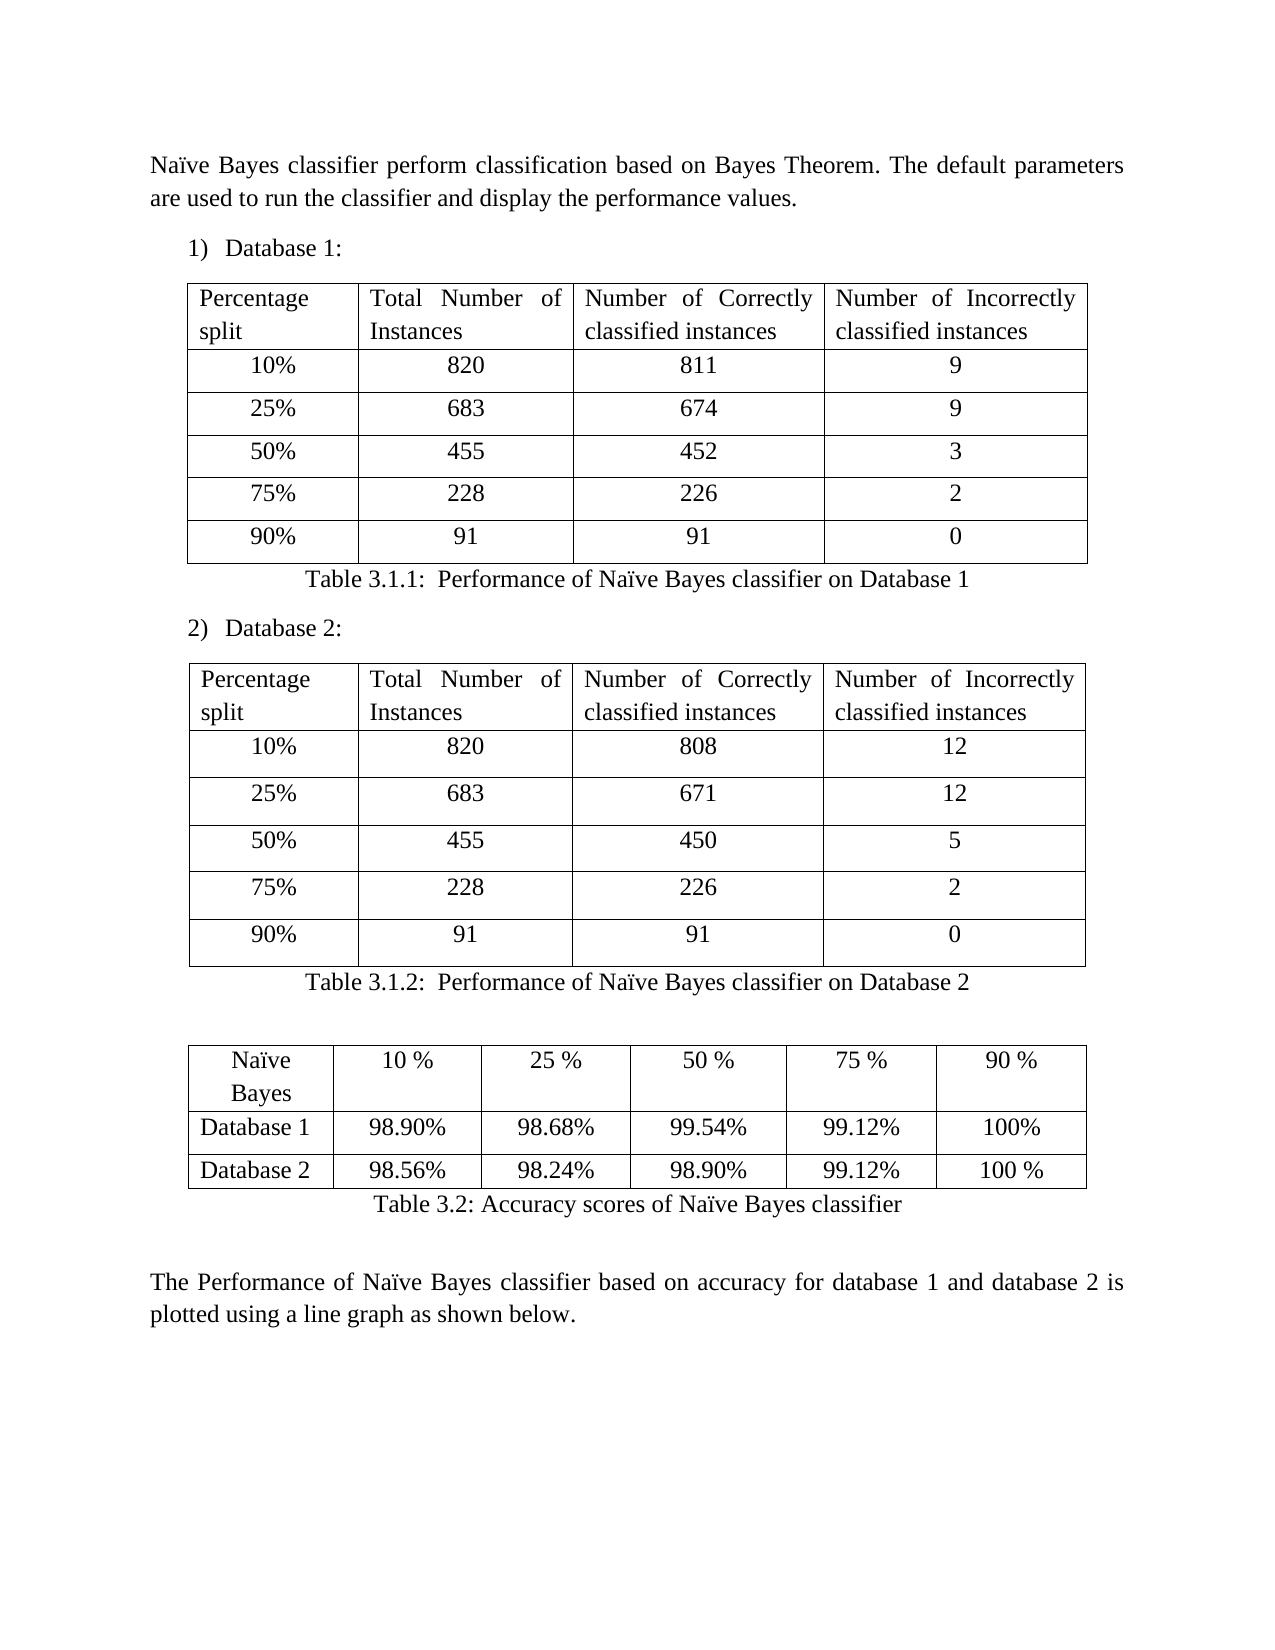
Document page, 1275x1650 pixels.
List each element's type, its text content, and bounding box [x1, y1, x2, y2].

table_header 10 % [334, 1046, 481, 1111]
text Table 3.1.2: Performance of Naïve Bayes classifier on Database 2 [150, 967, 1125, 996]
list Database 1: [187, 233, 1125, 261]
table_cell 25% [190, 778, 358, 824]
table_header Number of Incorrectly classified instances [825, 284, 1087, 349]
table_cell 91 [359, 521, 573, 563]
table_header 25 % [482, 1046, 630, 1111]
table_cell Database 2 [189, 1155, 333, 1188]
table_cell 91 [573, 920, 823, 966]
table_cell 0 [825, 521, 1087, 563]
table_cell 671 [573, 778, 823, 824]
table_cell 808 [573, 731, 823, 777]
table_cell 100% [937, 1112, 1086, 1154]
table_cell 99.12% [787, 1112, 936, 1154]
table_header Percentage split [188, 284, 358, 349]
table_cell 50% [188, 436, 358, 477]
text The Performance of Naïve Bayes classifier based on accuracy for database 1 and database 2 is plotted using a line graph as shown below. [150, 1267, 1125, 1328]
table_header Number of Correctly classified instances [574, 284, 824, 349]
text Table 3.2: Accuracy scores of Naïve Bayes classifier [150, 1189, 1125, 1218]
table_cell 9 [825, 350, 1087, 392]
table_cell 91 [359, 920, 572, 966]
table_cell 3 [825, 436, 1087, 477]
table_cell 228 [359, 478, 573, 520]
table_cell 98.90% [631, 1155, 786, 1188]
table_cell 811 [574, 350, 824, 392]
table_cell 2 [824, 872, 1085, 918]
table_cell 5 [824, 826, 1085, 871]
table_cell 98.24% [482, 1155, 630, 1188]
table_header 50 % [631, 1046, 786, 1111]
table_cell 2 [825, 478, 1087, 520]
table_cell 226 [573, 872, 823, 918]
table_cell 10% [190, 731, 358, 777]
table_cell 226 [574, 478, 824, 520]
table_cell 75% [190, 872, 358, 918]
table_cell 98.56% [334, 1155, 481, 1188]
table_cell 820 [359, 350, 573, 392]
table_cell 455 [359, 436, 573, 477]
table_cell 452 [574, 436, 824, 477]
table_cell 90% [188, 521, 358, 563]
table_cell 98.68% [482, 1112, 630, 1154]
table_cell 12 [824, 778, 1085, 824]
table_cell 683 [359, 778, 572, 824]
table_cell 91 [574, 521, 824, 563]
table_cell 455 [359, 826, 572, 871]
table_cell 100 % [937, 1155, 1086, 1188]
table_header Total Number of Instances [359, 664, 572, 730]
table_cell 99.54% [631, 1112, 786, 1154]
text Table 3.1.1: Performance of Naïve Bayes classifier on Database 1 [150, 564, 1125, 593]
table_cell Database 1 [189, 1112, 333, 1154]
table_cell 0 [824, 920, 1085, 966]
table_cell 9 [825, 393, 1087, 435]
table_cell 90% [190, 920, 358, 966]
table_header Total Number of Instances [359, 284, 573, 349]
table_header Percentage split [190, 664, 358, 730]
table_cell 25% [188, 393, 358, 435]
table_cell 674 [574, 393, 824, 435]
list Database 2: [187, 613, 1125, 642]
table_cell 683 [359, 393, 573, 435]
table_cell 10% [188, 350, 358, 392]
table_cell 228 [359, 872, 572, 918]
table_cell 50% [190, 826, 358, 871]
table_cell 99.12% [787, 1155, 936, 1188]
table_cell 12 [824, 731, 1085, 777]
table_cell 450 [573, 826, 823, 871]
table_header Number of Incorrectly classified instances [824, 664, 1085, 730]
table_header 75 % [787, 1046, 936, 1111]
table_header Number of Correctly classified instances [573, 664, 823, 730]
table_cell 820 [359, 731, 572, 777]
table_cell 98.90% [334, 1112, 481, 1154]
text Naïve Bayes classifier perform classification based on Bayes Theorem. The default parameters are used to run the classifier and display the performance values. [150, 150, 1125, 212]
table_header Naïve Bayes [189, 1046, 333, 1111]
table_header 90 % [937, 1046, 1086, 1111]
table_cell 75% [188, 478, 358, 520]
